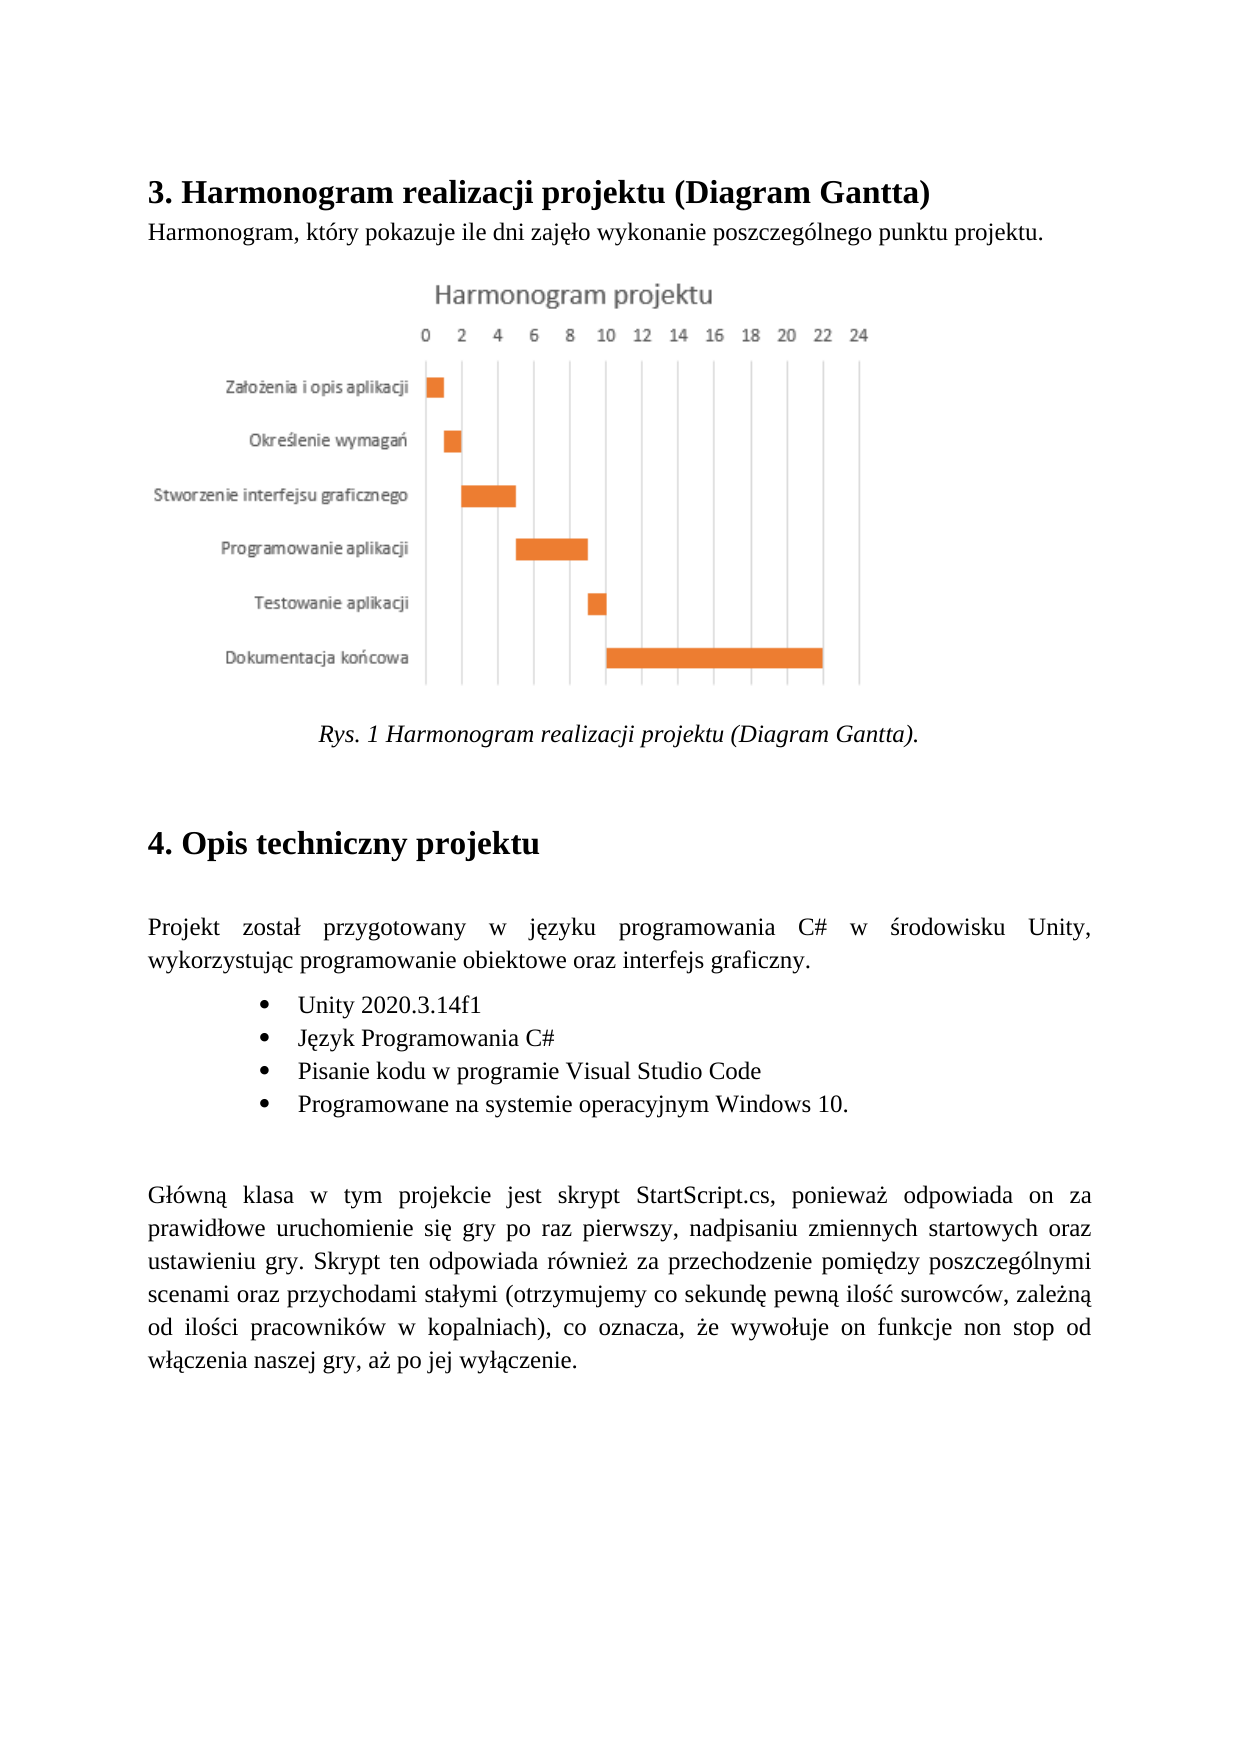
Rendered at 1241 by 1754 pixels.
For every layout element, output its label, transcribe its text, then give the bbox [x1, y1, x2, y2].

text Rys. 1 Harmonogram realizacji projektu (Diagram Gantta). [148, 719, 1093, 748]
picture [147, 262, 887, 703]
subtitle 3. Harmonogram realizacji projektu (Diagram Gantta) [148, 173, 1093, 211]
list Język Programowania C# [260, 1023, 1093, 1052]
text Główną klasa w tym projekcie jest skrypt StartScript.cs, ponieważ odpowiada on za prawidłowe uruchomienie się gry po raz pierwszy, nadpisaniu zmiennych startowych oraz ustawieniu gry. Skrypt ten odpowiada również za przechodzenie pomiędzy poszczególnymi scenami oraz przychodami stałymi (otrzymujemy co sekundę pewną ilość surowców, zależną od ilości pracowników w kopalniach), co oznacza, że wywołuje on funkcje non stop od włączenia naszej gry, aż po jej wyłączenie. [148, 1180, 1093, 1374]
text Projekt został przygotowany w języku programowania C# w środowisku Unity, wykorzystując programowanie obiektowe oraz interfejs graficzny. [148, 912, 1093, 973]
list Programowane na systemie operacyjnym Windows 10. [260, 1089, 1093, 1118]
list Pisanie kodu w programie Visual Studio Code [260, 1056, 1093, 1085]
text Harmonogram, który pokazuje ile dni zajęło wykonanie poszczególnego punktu projektu. [148, 217, 1093, 245]
list Unity 2020.3.14f1 [260, 990, 1093, 1019]
subtitle 4. Opis techniczny projektu [148, 823, 1093, 861]
